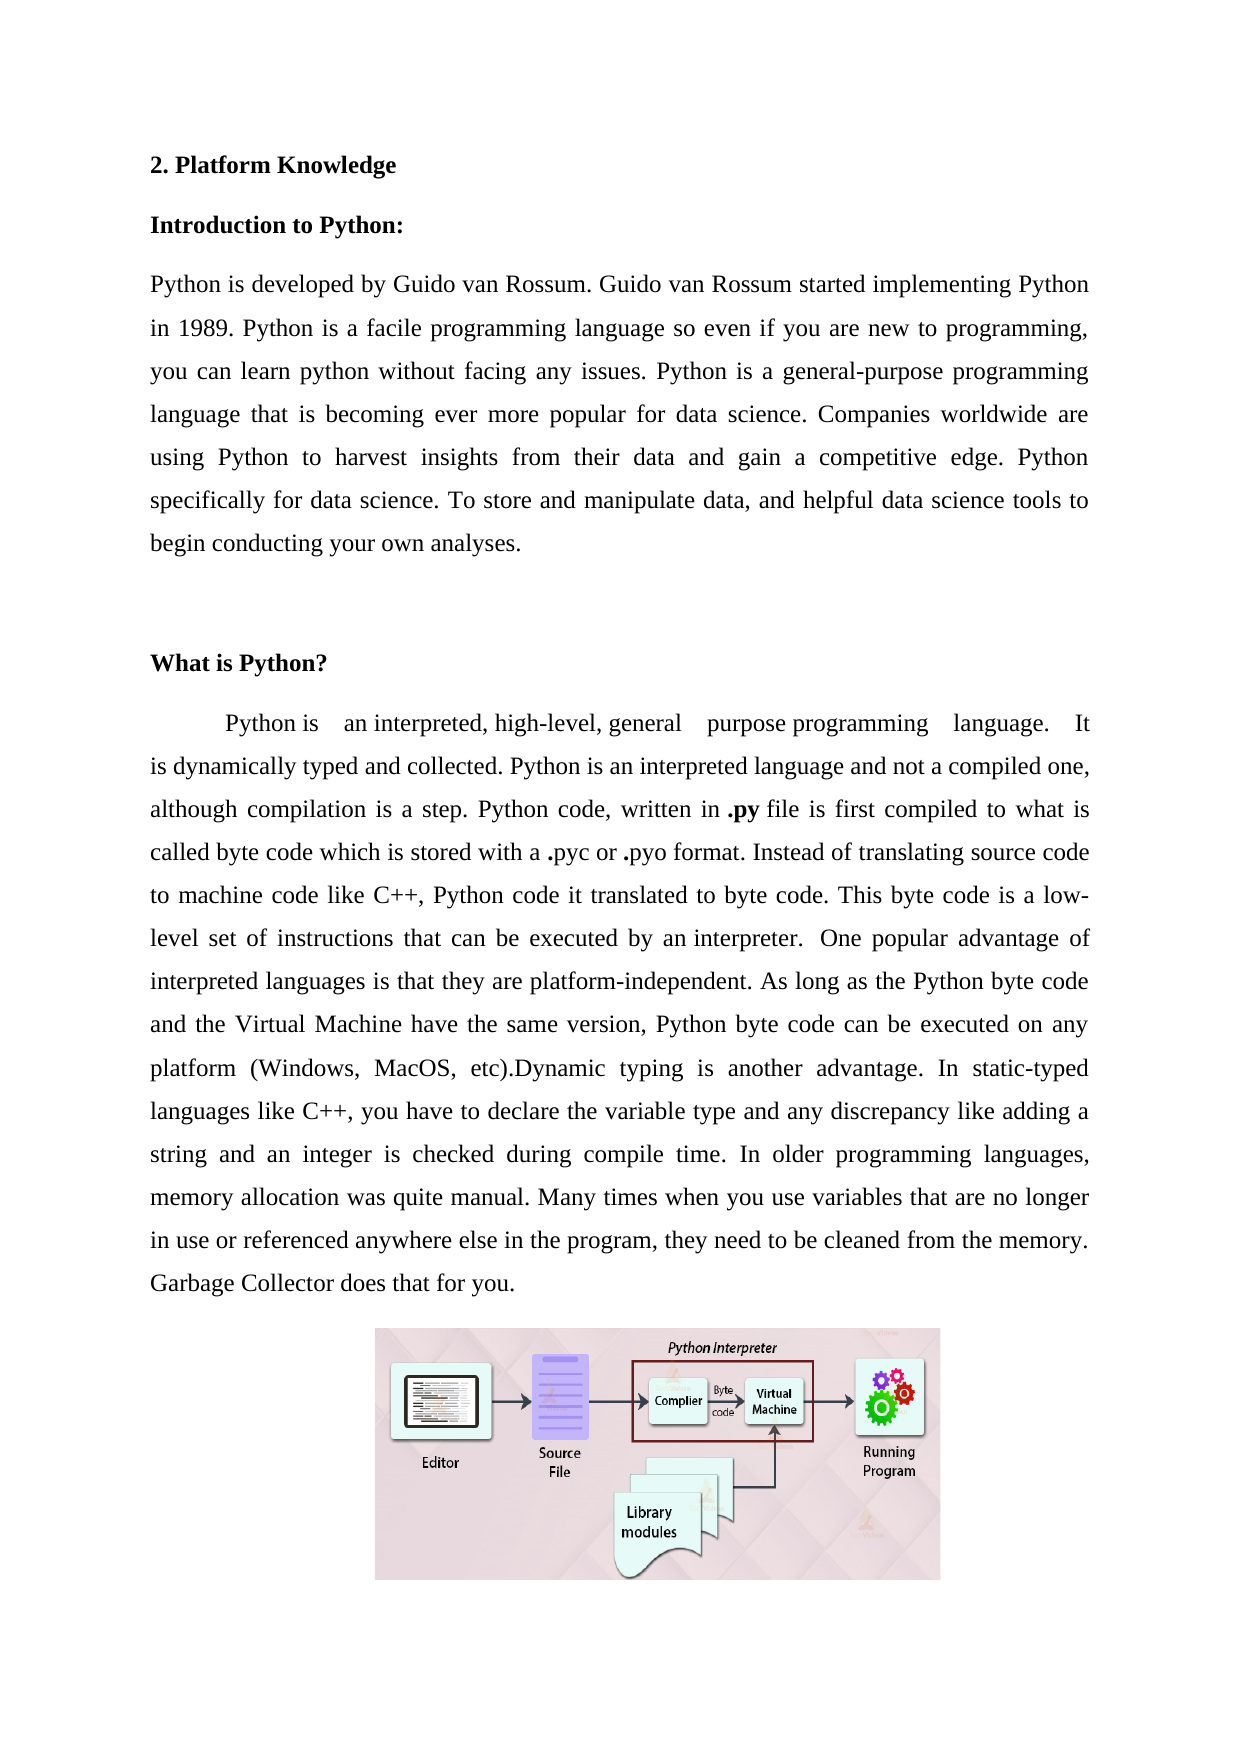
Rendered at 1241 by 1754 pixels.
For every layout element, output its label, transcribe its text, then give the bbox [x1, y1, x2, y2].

text 2. Platform Knowledge [150, 150, 1090, 179]
picture [374, 1328, 941, 1580]
text What is Python? [150, 648, 1090, 677]
text Python is an interpreted, high-level, general purpose programming language. It is dynamically typed and collected. Python is an interpreted language and not a compiled one, although compilation is a step. Python code, written in .py file is first compiled to what is called byte code which is stored with a .pyc or .pyo format. Instead of translating source code to machine code like C++, Python code it translated to byte code. This byte code is a low-level set of instructions that can be executed by an interpreter. One popular advantage of interpreted languages is that they are platform-independent. As long as the Python byte code and the Virtual Machine have the same version, Python byte code can be executed on any platform (Windows, MacOS, etc).Dynamic typing is another advantage. In static-typed languages like C++, you have to declare the variable type and any discrepancy like adding a string and an integer is checked during compile time. In older programming languages, memory allocation was quite manual. Many times when you use variables that are no longer in use or referenced anywhere else in the program, they need to be cleaned from the memory. Garbage Collector does that for you. [150, 708, 1090, 1297]
text Introduction to Python: [150, 210, 1090, 238]
text Python is developed by Guido van Rossum. Guido van Rossum started implementing Python in 1989. Python is a facile programming language so even if you are new to programming, you can learn python without facing any issues. Python is a general-purpose programming language that is becoming ever more popular for data science. Companies worldwide are using Python to harvest insights from their data and gain a competitive edge. Python specifically for data science. To store and manipulate data, and helpful data science tools to begin conducting your own analyses. [150, 269, 1090, 557]
